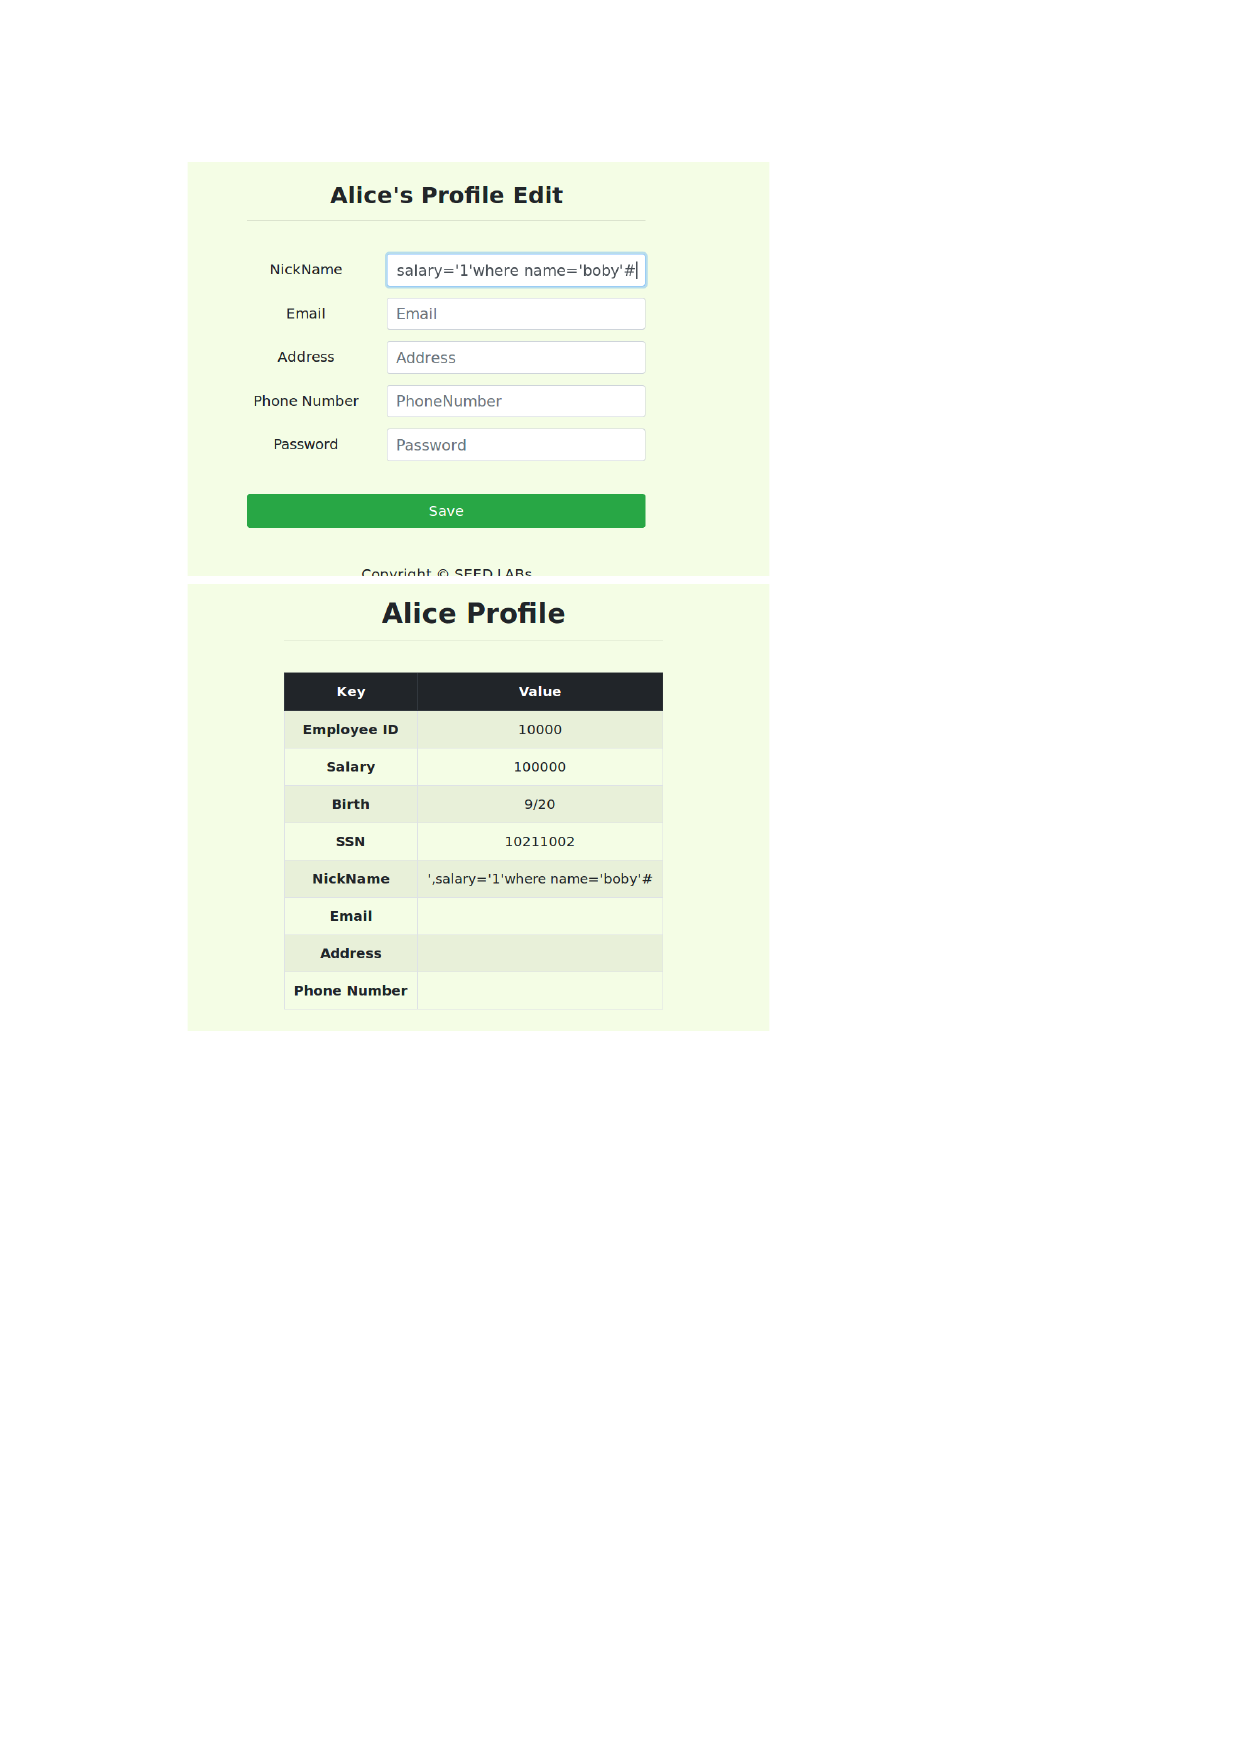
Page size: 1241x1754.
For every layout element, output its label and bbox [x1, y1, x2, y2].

picture [187, 162, 770, 576]
picture [187, 584, 770, 1031]
